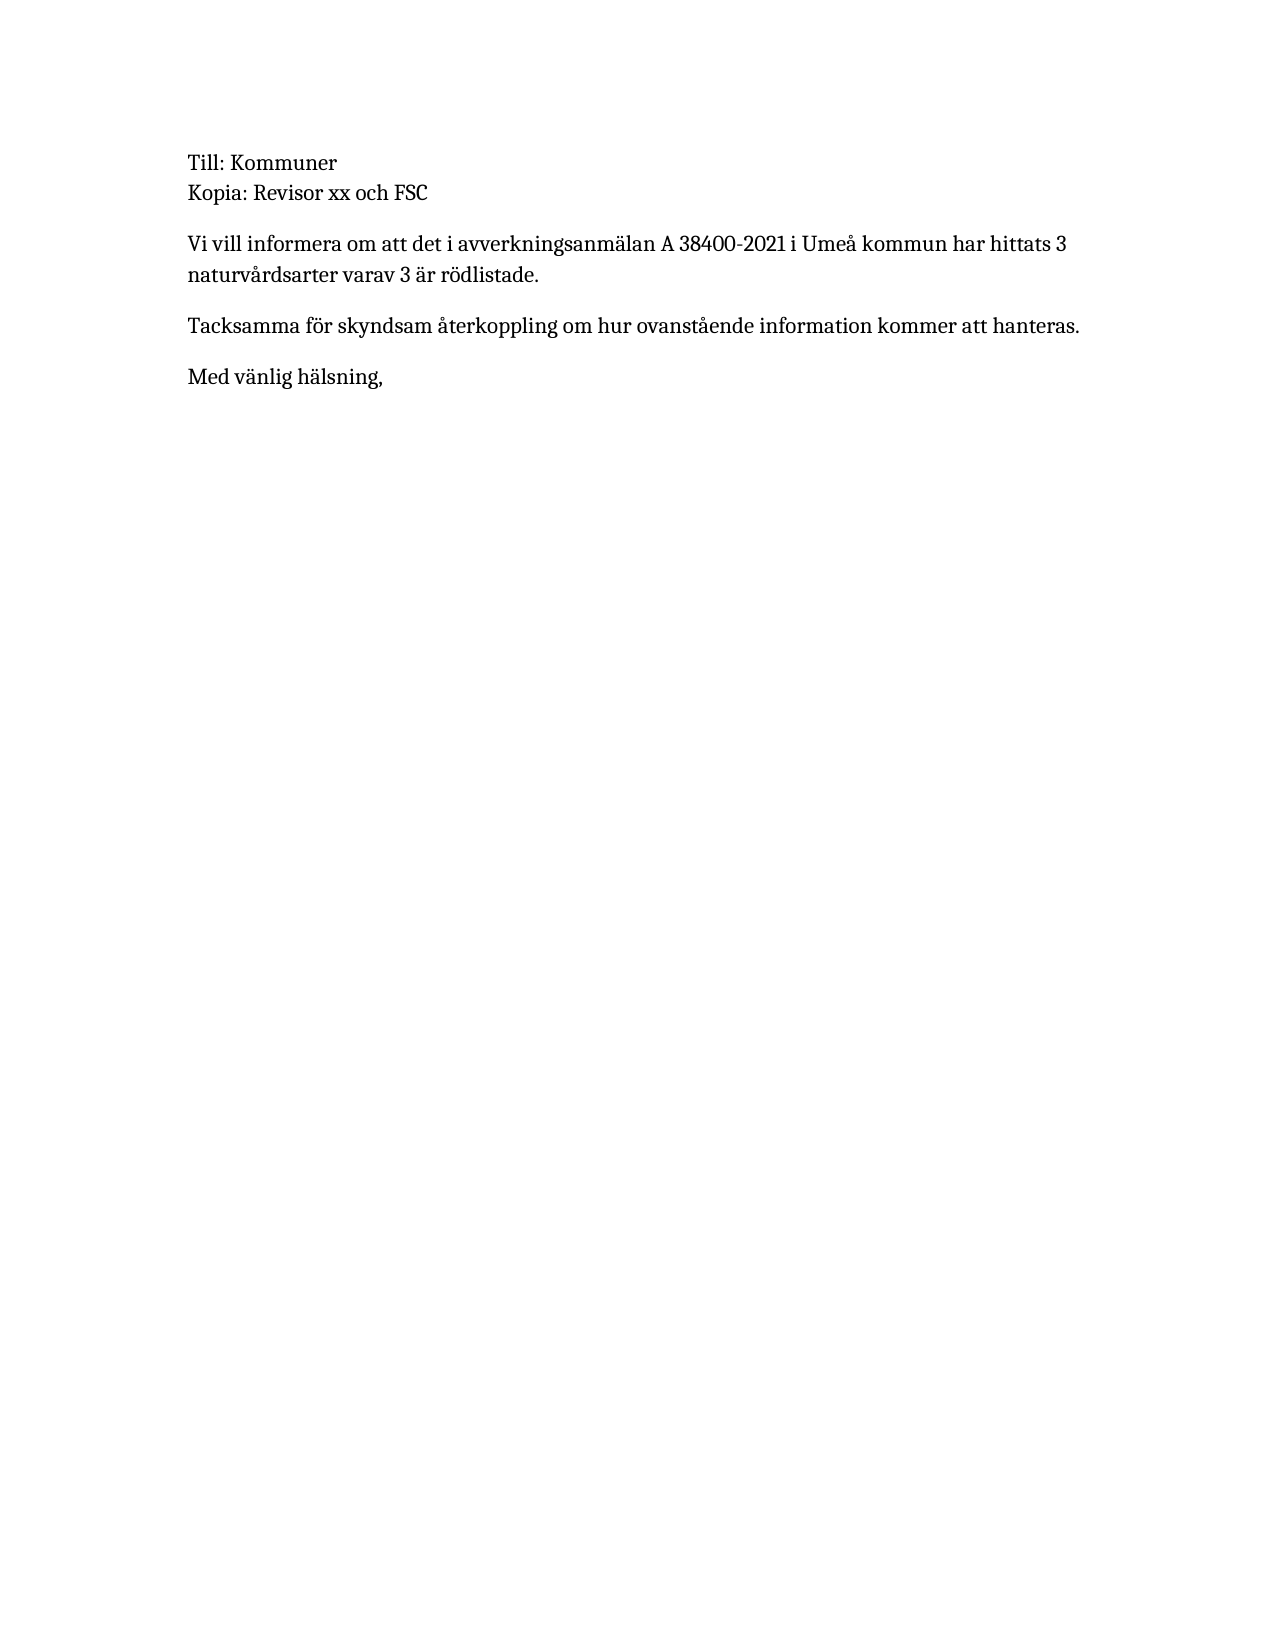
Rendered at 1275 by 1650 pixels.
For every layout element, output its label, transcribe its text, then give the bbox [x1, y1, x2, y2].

text Vi vill informera om att det i avverkningsanmälan A 38400-2021 i Umeå kommun har hittats 3 naturvårdsarter varav 3 är rödlistade. [187, 231, 1087, 288]
text Till: Kommuner Kopia: Revisor xx och FSC [187, 150, 1087, 207]
text Med vänlig hälsning, [187, 363, 1087, 420]
text Tacksamma för skyndsam återkoppling om hur ovanstående information kommer att hanteras. [187, 312, 1087, 339]
